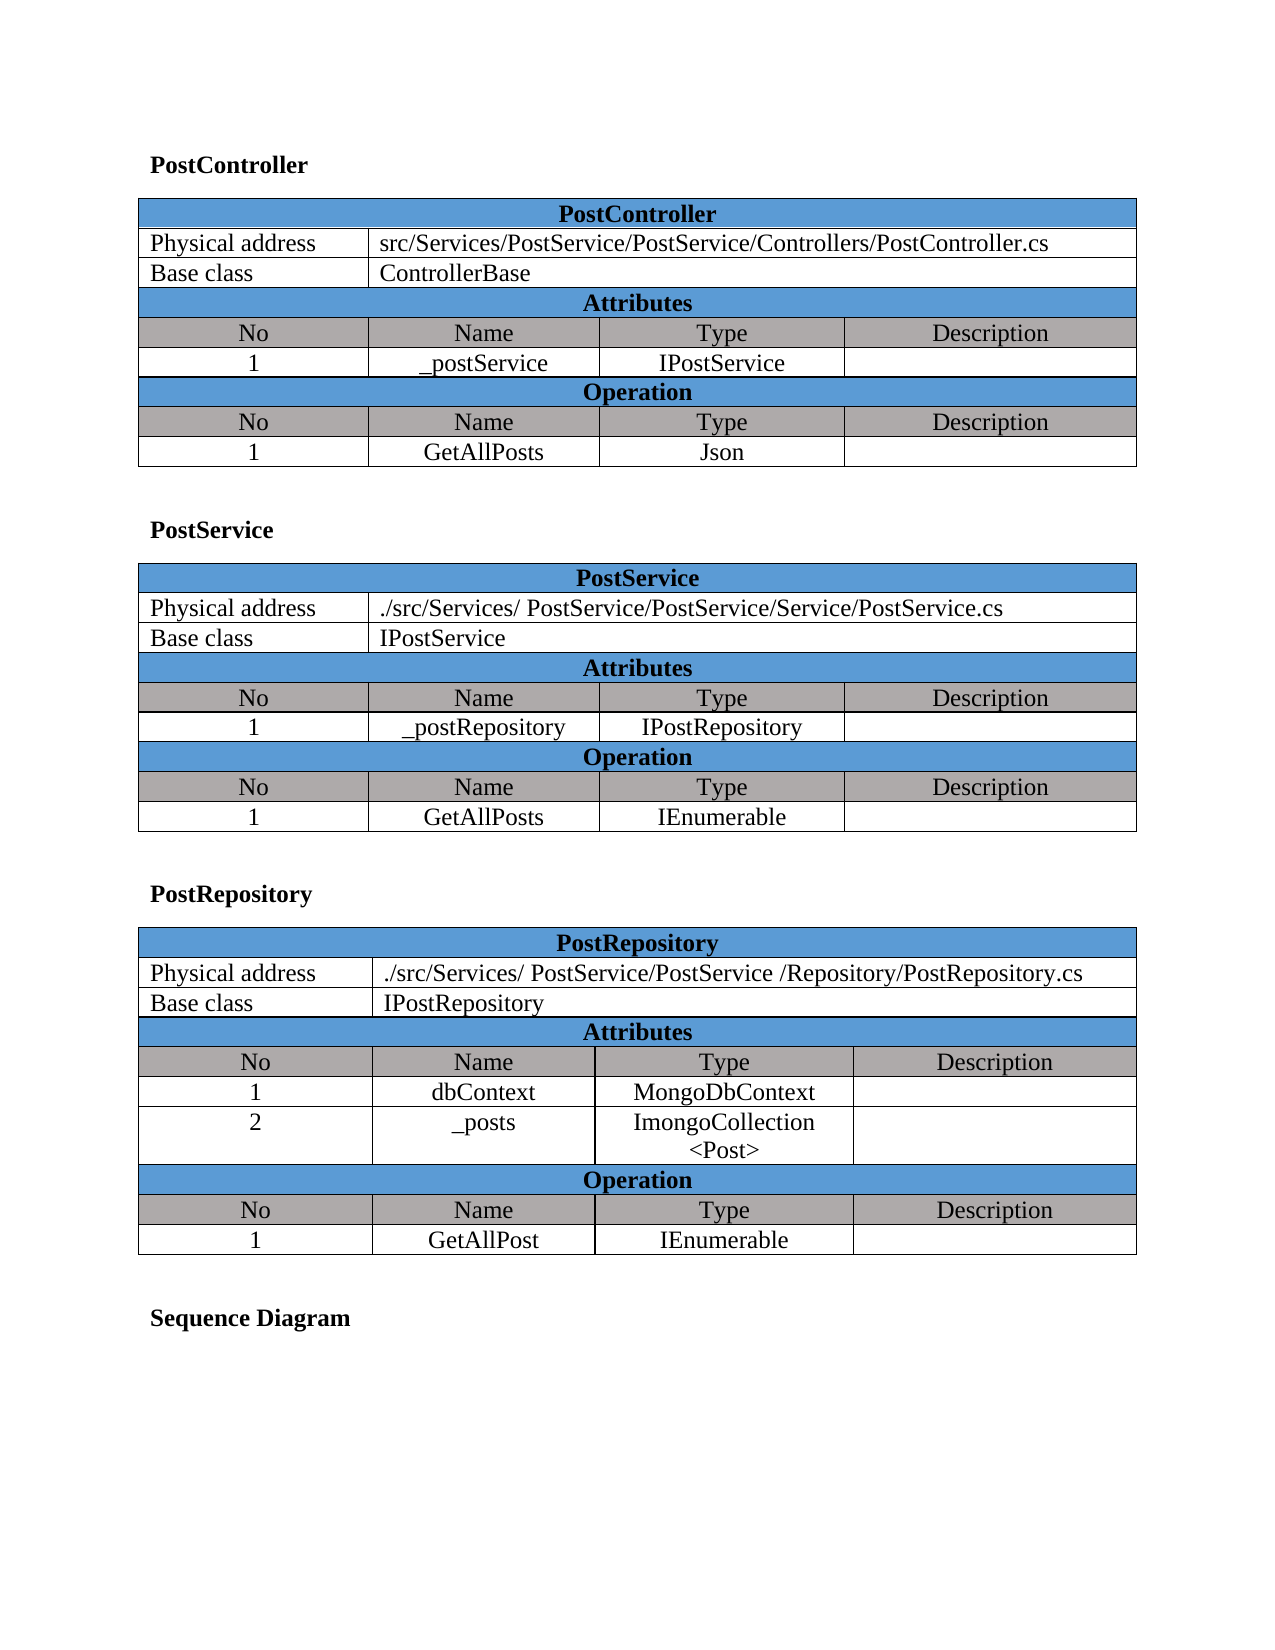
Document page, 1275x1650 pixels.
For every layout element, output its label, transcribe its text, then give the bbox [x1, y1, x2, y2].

table_cell No [139, 1047, 372, 1076]
table_cell [854, 1107, 1136, 1164]
text PostRepository [150, 879, 1125, 908]
table_cell [845, 713, 1136, 741]
table_header PostController [139, 199, 1136, 227]
table_cell No [139, 683, 368, 711]
table_cell GetAllPosts [369, 437, 599, 466]
table_cell Name [369, 683, 599, 711]
table_cell [854, 1077, 1136, 1106]
table_cell Name [369, 318, 599, 347]
table_cell IPostService [369, 623, 1136, 652]
table_cell IPostService [600, 348, 844, 376]
table_cell Json [600, 437, 844, 466]
table_cell Attributes [139, 653, 1136, 682]
table_cell Type [600, 772, 844, 801]
table_cell Operation [139, 742, 1136, 771]
table_cell Name [369, 772, 599, 801]
table_cell Attributes [139, 288, 1136, 317]
text PostService [150, 515, 1125, 543]
table_cell _posts [373, 1107, 594, 1164]
table_cell [854, 1225, 1136, 1254]
table_cell Attributes [139, 1018, 1136, 1046]
table_cell Description [845, 683, 1136, 711]
table_cell ControllerBase [369, 258, 1136, 287]
table_cell IPostRepository [600, 713, 844, 741]
table_cell 1 [139, 802, 368, 831]
table_cell Physical address [139, 229, 368, 257]
table_cell IEnumerable [600, 802, 844, 831]
table_cell [845, 802, 1136, 831]
table_cell Description [845, 407, 1136, 436]
table_cell Name [373, 1047, 594, 1076]
table_cell [845, 348, 1136, 376]
table_cell Type [600, 407, 844, 436]
table_cell ./src/Services/ PostService/PostService/Service/PostService.cs [369, 593, 1136, 622]
table_cell Base class [139, 258, 368, 287]
table_header PostService [139, 564, 1136, 592]
table_cell No [139, 772, 368, 801]
table_cell Type [600, 683, 844, 711]
table_cell Description [845, 318, 1136, 347]
table_cell 1 [139, 1225, 372, 1254]
table_cell Name [369, 407, 599, 436]
table_cell GetAllPosts [369, 802, 599, 831]
table_cell GetAllPost [373, 1225, 594, 1254]
table_cell 1 [139, 437, 368, 466]
table_cell Name [373, 1195, 594, 1224]
table_cell Physical address [139, 593, 368, 622]
table_cell Type [600, 318, 844, 347]
table_cell Base class [139, 988, 372, 1016]
table_cell IPostRepository [373, 988, 1136, 1016]
table_cell Description [845, 772, 1136, 801]
table_cell Type [596, 1047, 853, 1076]
table_cell MongoDbContext [596, 1077, 853, 1106]
table_cell Description [854, 1047, 1136, 1076]
table_cell src/Services/PostService/PostService/Controllers/PostController.cs [369, 229, 1136, 257]
table_cell ImongoCollection <Post> [596, 1107, 853, 1164]
table_cell Physical address [139, 958, 372, 987]
table_header PostRepository [139, 928, 1136, 957]
table_cell Base class [139, 623, 368, 652]
table_cell IEnumerable [596, 1225, 853, 1254]
table_cell 2 [139, 1107, 372, 1164]
table_cell _postService [369, 348, 599, 376]
table_cell ./src/Services/ PostService/PostService /Repository/PostRepository.cs [373, 958, 1136, 987]
table_cell Operation [139, 378, 1136, 406]
table_cell No [139, 1195, 372, 1224]
table_cell Type [596, 1195, 853, 1224]
text PostController [150, 150, 1125, 179]
table_cell [845, 437, 1136, 466]
table_cell 1 [139, 348, 368, 376]
table_cell Operation [139, 1165, 1136, 1194]
table_cell 1 [139, 1077, 372, 1106]
table_cell _postRepository [369, 713, 599, 741]
text Sequence Diagram [150, 1303, 1125, 1331]
table_cell No [139, 318, 368, 347]
table_cell 1 [139, 713, 368, 741]
table_cell dbContext [373, 1077, 594, 1106]
table_cell Description [854, 1195, 1136, 1224]
table_cell No [139, 407, 368, 436]
